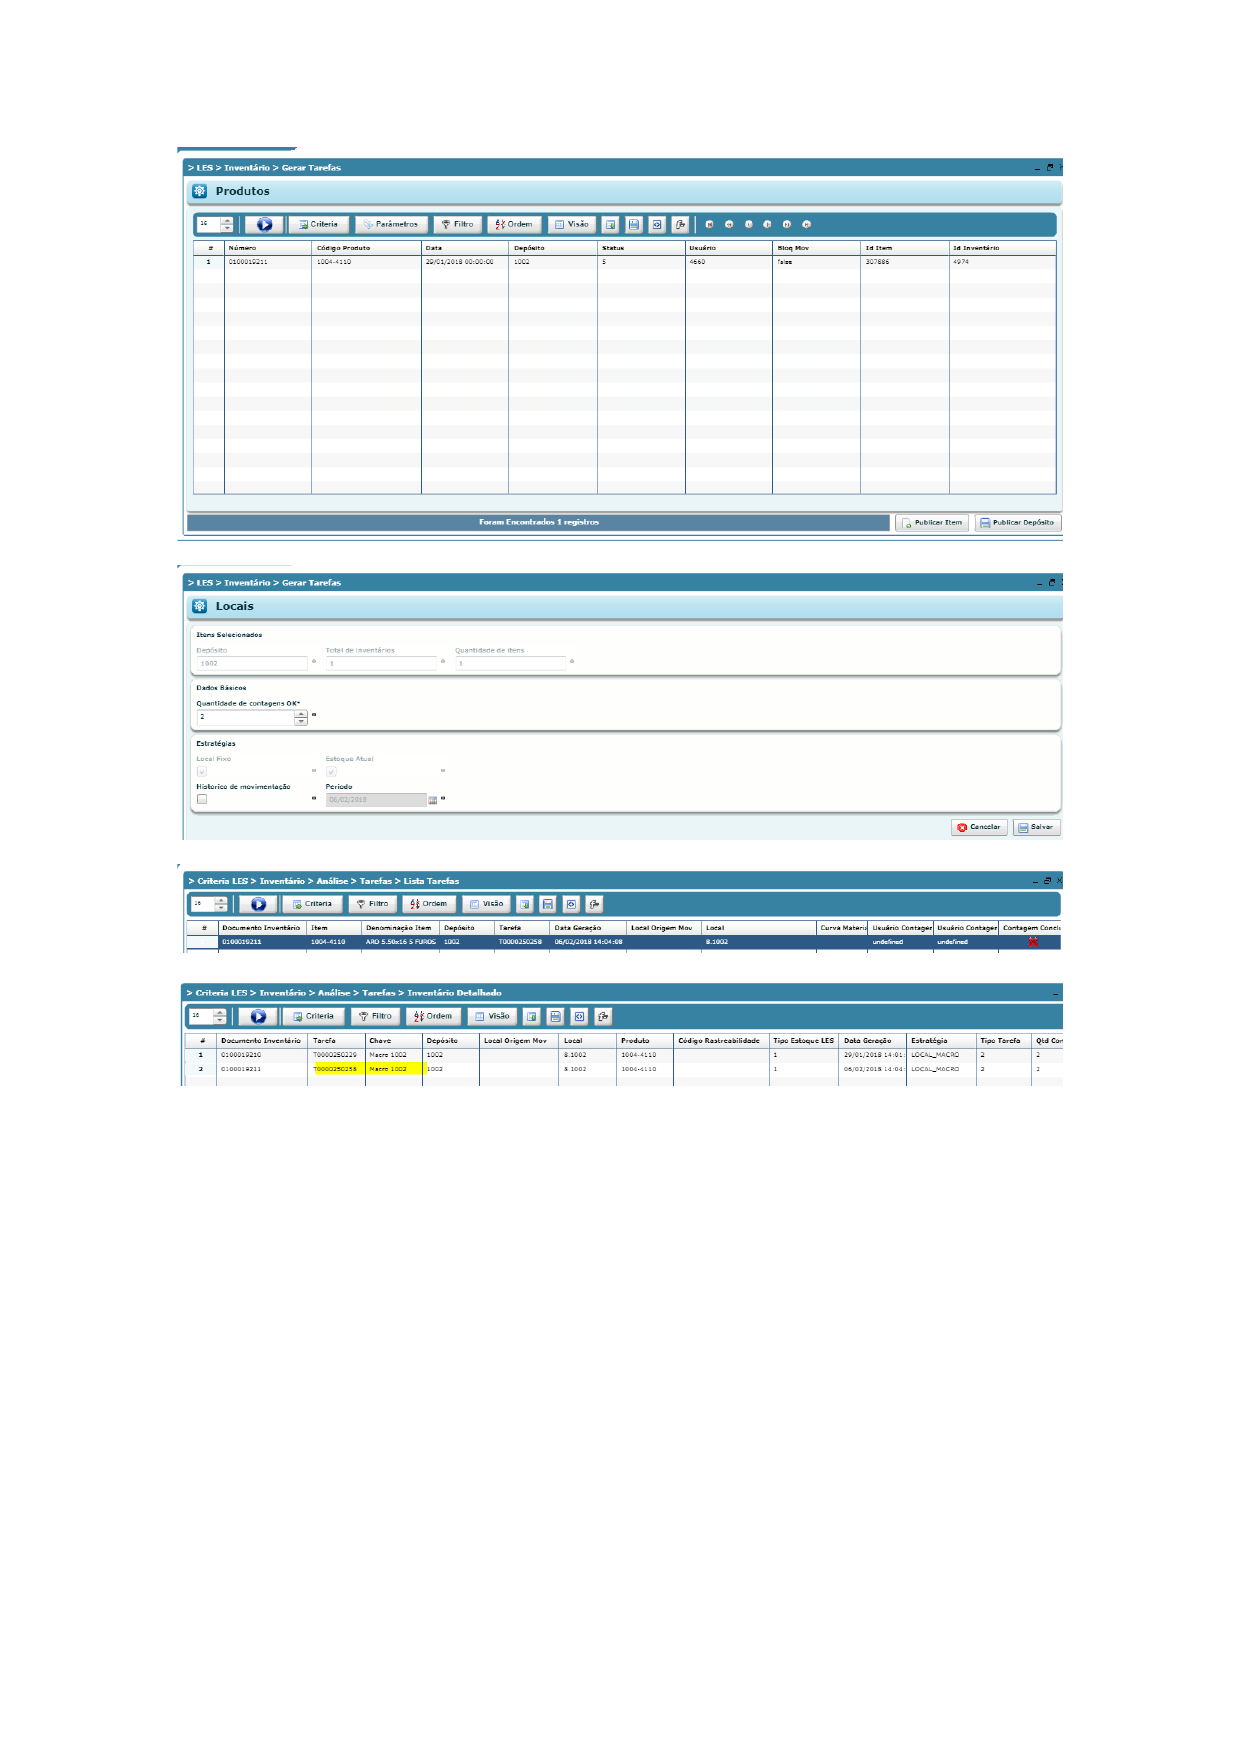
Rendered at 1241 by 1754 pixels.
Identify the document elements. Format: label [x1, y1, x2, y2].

picture [177, 147, 1063, 541]
picture [177, 977, 1063, 1086]
picture [177, 565, 1063, 840]
picture [177, 864, 1063, 953]
